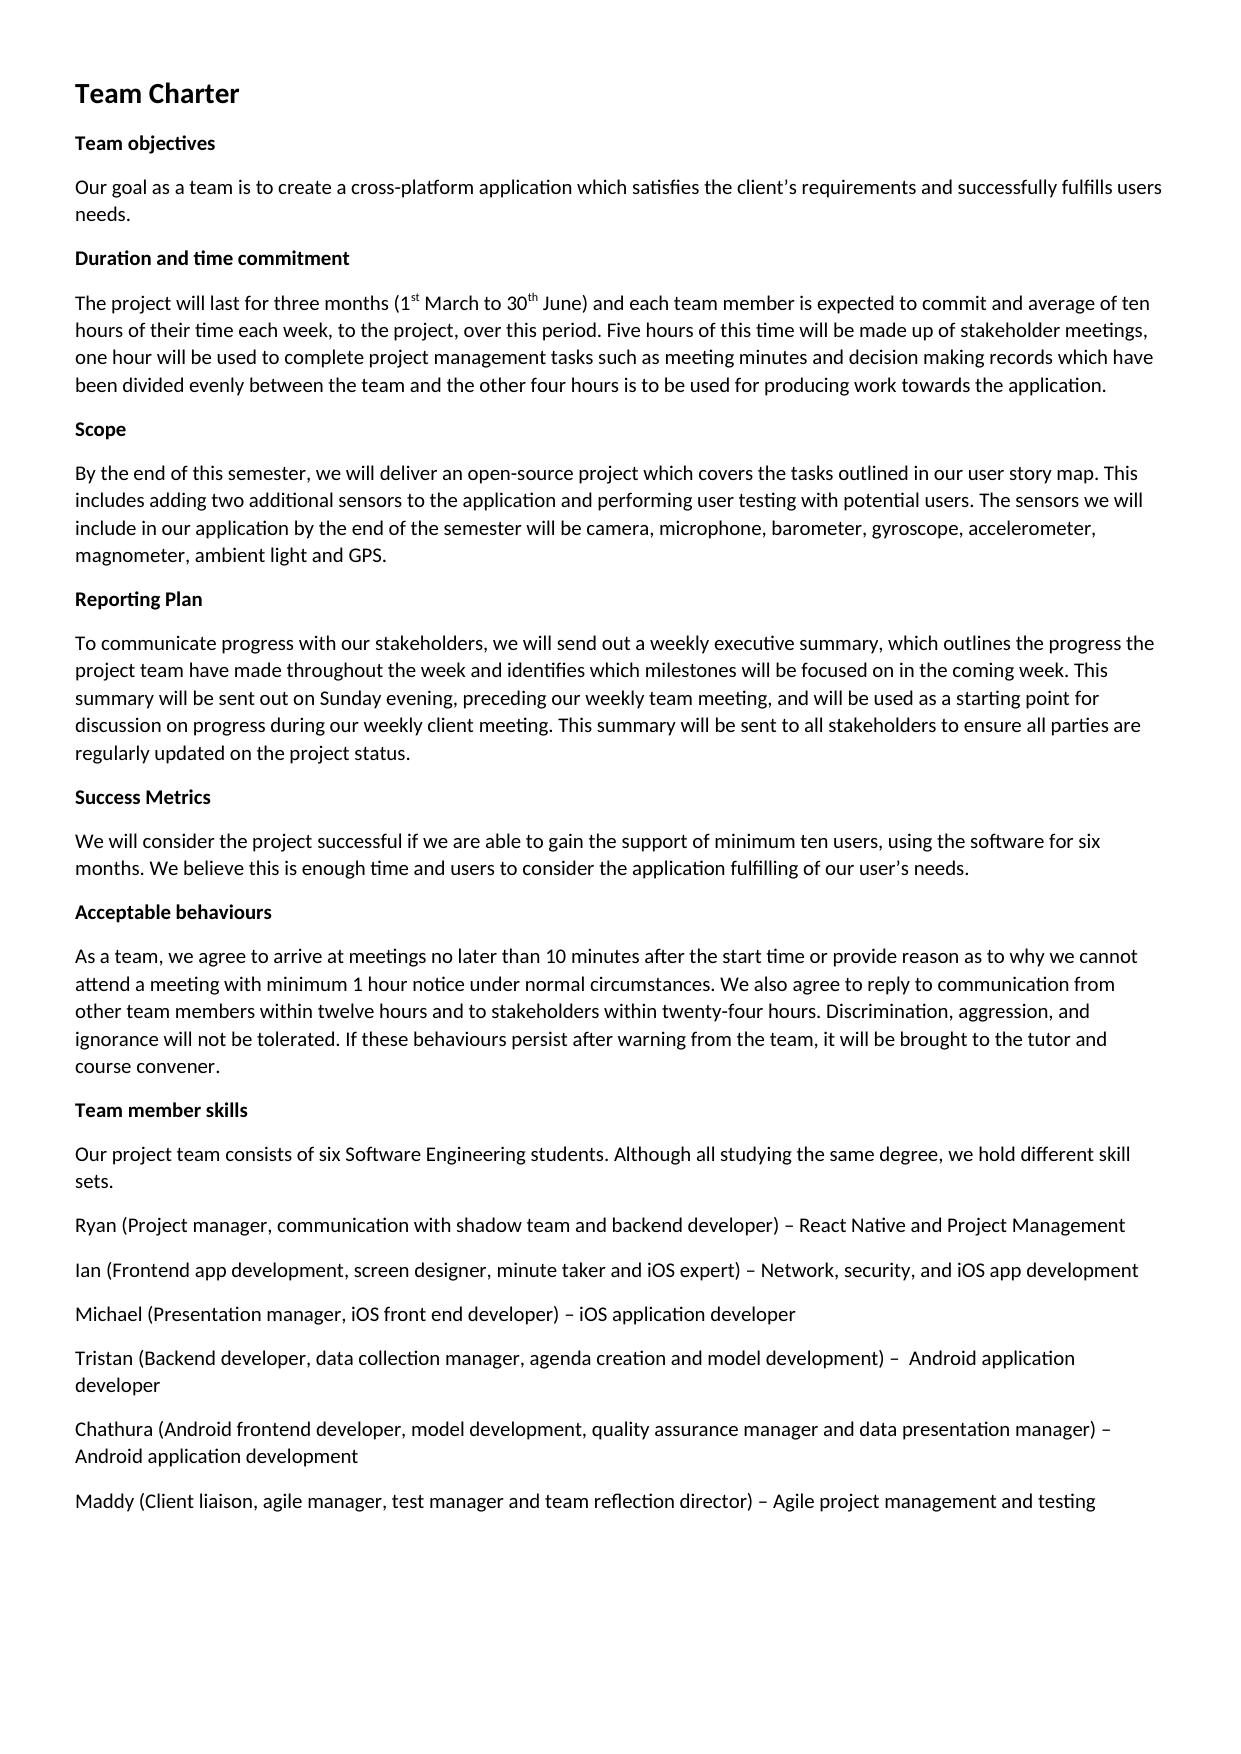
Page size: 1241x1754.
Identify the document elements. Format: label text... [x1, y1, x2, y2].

text The project will last for three months (1st March to 30th June) and each team member is expected to commit and average of ten hours of their time each week, to the project, over this period. Five hours of this time will be made up of stakeholder meetings, one hour will be used to complete project management tasks such as meeting minutes and decision making records which have been divided evenly between the team and the other four hours is to be used for producing work towards the application. [75, 290, 1165, 397]
text Maddy (Client liaison, agile manager, test manager and team reflection director) – Agile project management and testing [75, 1488, 1165, 1513]
text Michael (Presentation manager, iOS front end developer) – iOS application developer [75, 1301, 1165, 1326]
text Team objectives [75, 130, 1165, 156]
text Ian (Frontend app development, screen designer, minute taker and iOS expert) – Network, security, and iOS app development [75, 1257, 1165, 1282]
text Scope [75, 416, 1165, 441]
text Reporting Plan [75, 586, 1165, 612]
text Team member skills [75, 1097, 1165, 1123]
text Team Charter [75, 75, 1165, 111]
text Acceptable behaviours [75, 899, 1165, 925]
text Tristan (Backend developer, data collection manager, agenda creation and model development) – Android application developer [75, 1345, 1165, 1398]
text Our goal as a team is to create a cross-platform application which satisfies the client’s requirements and successfully fulfills users needs. [75, 174, 1165, 227]
text Ryan (Project manager, communication with shadow team and backend developer) – React Native and Project Management [75, 1213, 1165, 1238]
text Success Metrics [75, 784, 1165, 809]
text We will consider the project successful if we are able to gain the support of minimum ten users, using the software for six months. We believe this is enough time and users to consider the application fulfilling of our user’s needs. [75, 828, 1165, 881]
text Chathura (Android frontend developer, model development, quality assurance manager and data presentation manager) – Android application development [75, 1416, 1165, 1469]
text Duration and time commitment [75, 246, 1165, 271]
text Our project team consists of six Software Engineering students. Although all studying the same degree, we hold different skill sets. [75, 1141, 1165, 1194]
text As a team, we agree to arrive at meetings no later than 10 minutes after the start time or provide reason as to why we cannot attend a meeting with minimum 1 hour notice under normal circumstances. We also agree to reply to communication from other team members within twelve hours and to stakeholders within twenty-four hours. Discrimination, aggression, and ignorance will not be tolerated. If these behaviours persist after warning from the team, it will be brought to the tutor and course convener. [75, 943, 1165, 1078]
text To communicate progress with our stakeholders, we will send out a weekly executive summary, which outlines the progress the project team have made throughout the week and identifies which milestones will be focused on in the coming week. This summary will be sent out on Sunday evening, preceding our weekly team meeting, and will be used as a starting point for discussion on progress during our weekly client meeting. This summary will be sent to all stakeholders to ensure all parties are regularly updated on the project status. [75, 630, 1165, 765]
text By the end of this semester, we will deliver an open-source project which covers the tasks outlined in our user story map. This includes adding two additional sensors to the application and performing user testing with potential users. The sensors we will include in our application by the end of the semester will be camera, microphone, barometer, gyroscope, accelerometer, magnometer, ambient light and GPS. [75, 460, 1165, 568]
